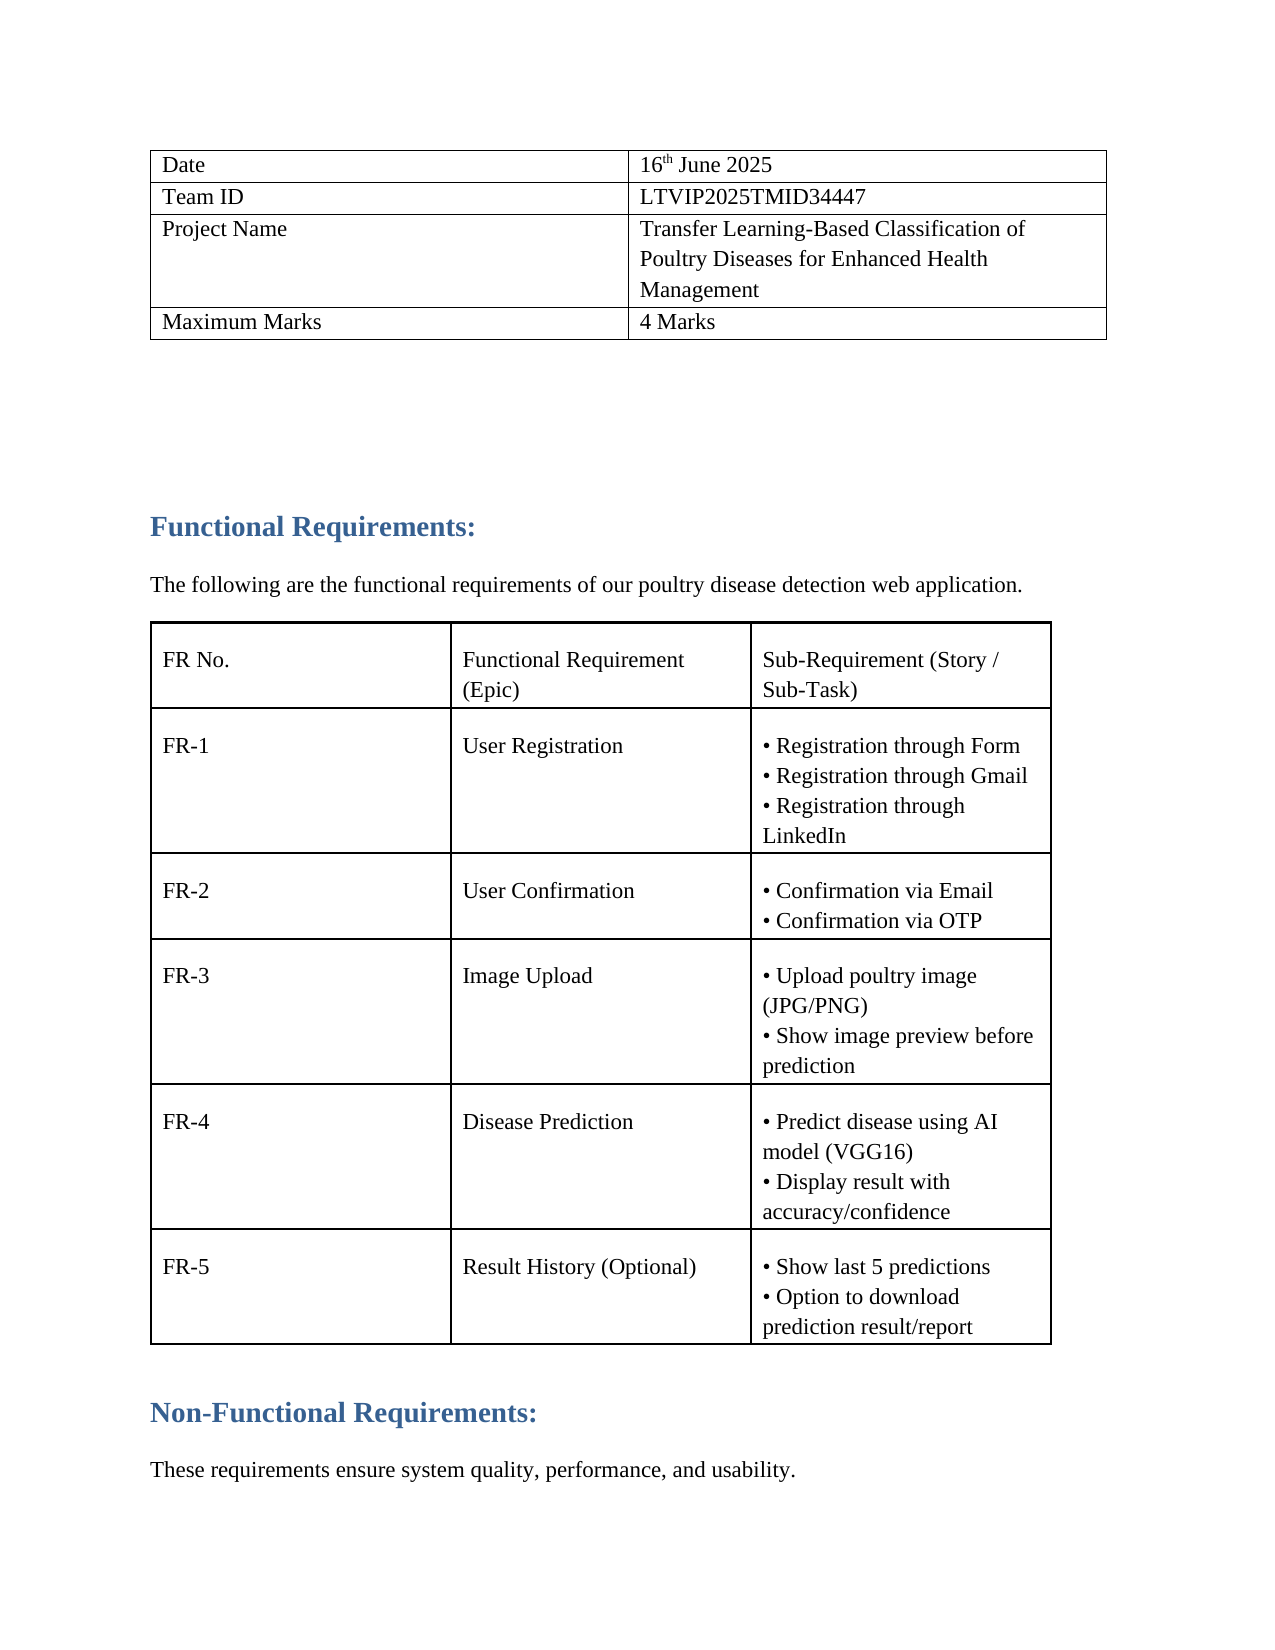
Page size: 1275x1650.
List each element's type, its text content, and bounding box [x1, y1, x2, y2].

table_header Functional Requirement (Epic) [452, 624, 750, 707]
text These requirements ensure system quality, performance, and usability. [150, 1457, 1125, 1483]
table_cell Maximum Marks [151, 308, 628, 339]
table_cell User Confirmation [452, 854, 750, 937]
table_cell • Predict disease using AI model (VGG16) • Display result with accuracy/confidence [752, 1085, 1050, 1228]
table_cell 4 Marks [629, 308, 1106, 339]
table_header Date [151, 151, 628, 182]
text The following are the functional requirements of our poultry disease detection web application. [150, 571, 1125, 597]
subtitle Non-Functional Requirements: [150, 1395, 1125, 1429]
table_cell LTVIP2025TMID34447 [629, 183, 1106, 214]
table_header Sub-Requirement (Story / Sub-Task) [752, 624, 1050, 707]
table_cell • Show last 5 predictions • Option to download prediction result/report [752, 1230, 1050, 1343]
table_cell • Upload poultry image (JPG/PNG) • Show image preview before prediction [752, 940, 1050, 1083]
table_cell Disease Prediction [452, 1085, 750, 1228]
table_cell User Registration [452, 709, 750, 852]
table_cell FR-3 [152, 940, 450, 1083]
table_cell Result History (Optional) [452, 1230, 750, 1343]
table_cell • Registration through Form • Registration through Gmail • Registration through LinkedIn [752, 709, 1050, 852]
table_cell Team ID [151, 183, 628, 214]
subtitle Functional Requirements: [150, 509, 1125, 543]
table_cell FR-5 [152, 1230, 450, 1343]
table_cell FR-2 [152, 854, 450, 937]
table_header 16th June 2025 [629, 151, 1106, 182]
table_cell FR-4 [152, 1085, 450, 1228]
table_cell Transfer Learning-Based Classification of Poultry Diseases for Enhanced Health Management [629, 215, 1106, 307]
table_header FR No. [152, 624, 450, 707]
table_cell Image Upload [452, 940, 750, 1083]
table_cell Project Name [151, 215, 628, 307]
table_cell FR-1 [152, 709, 450, 852]
table_cell • Confirmation via Email • Confirmation via OTP [752, 854, 1050, 937]
